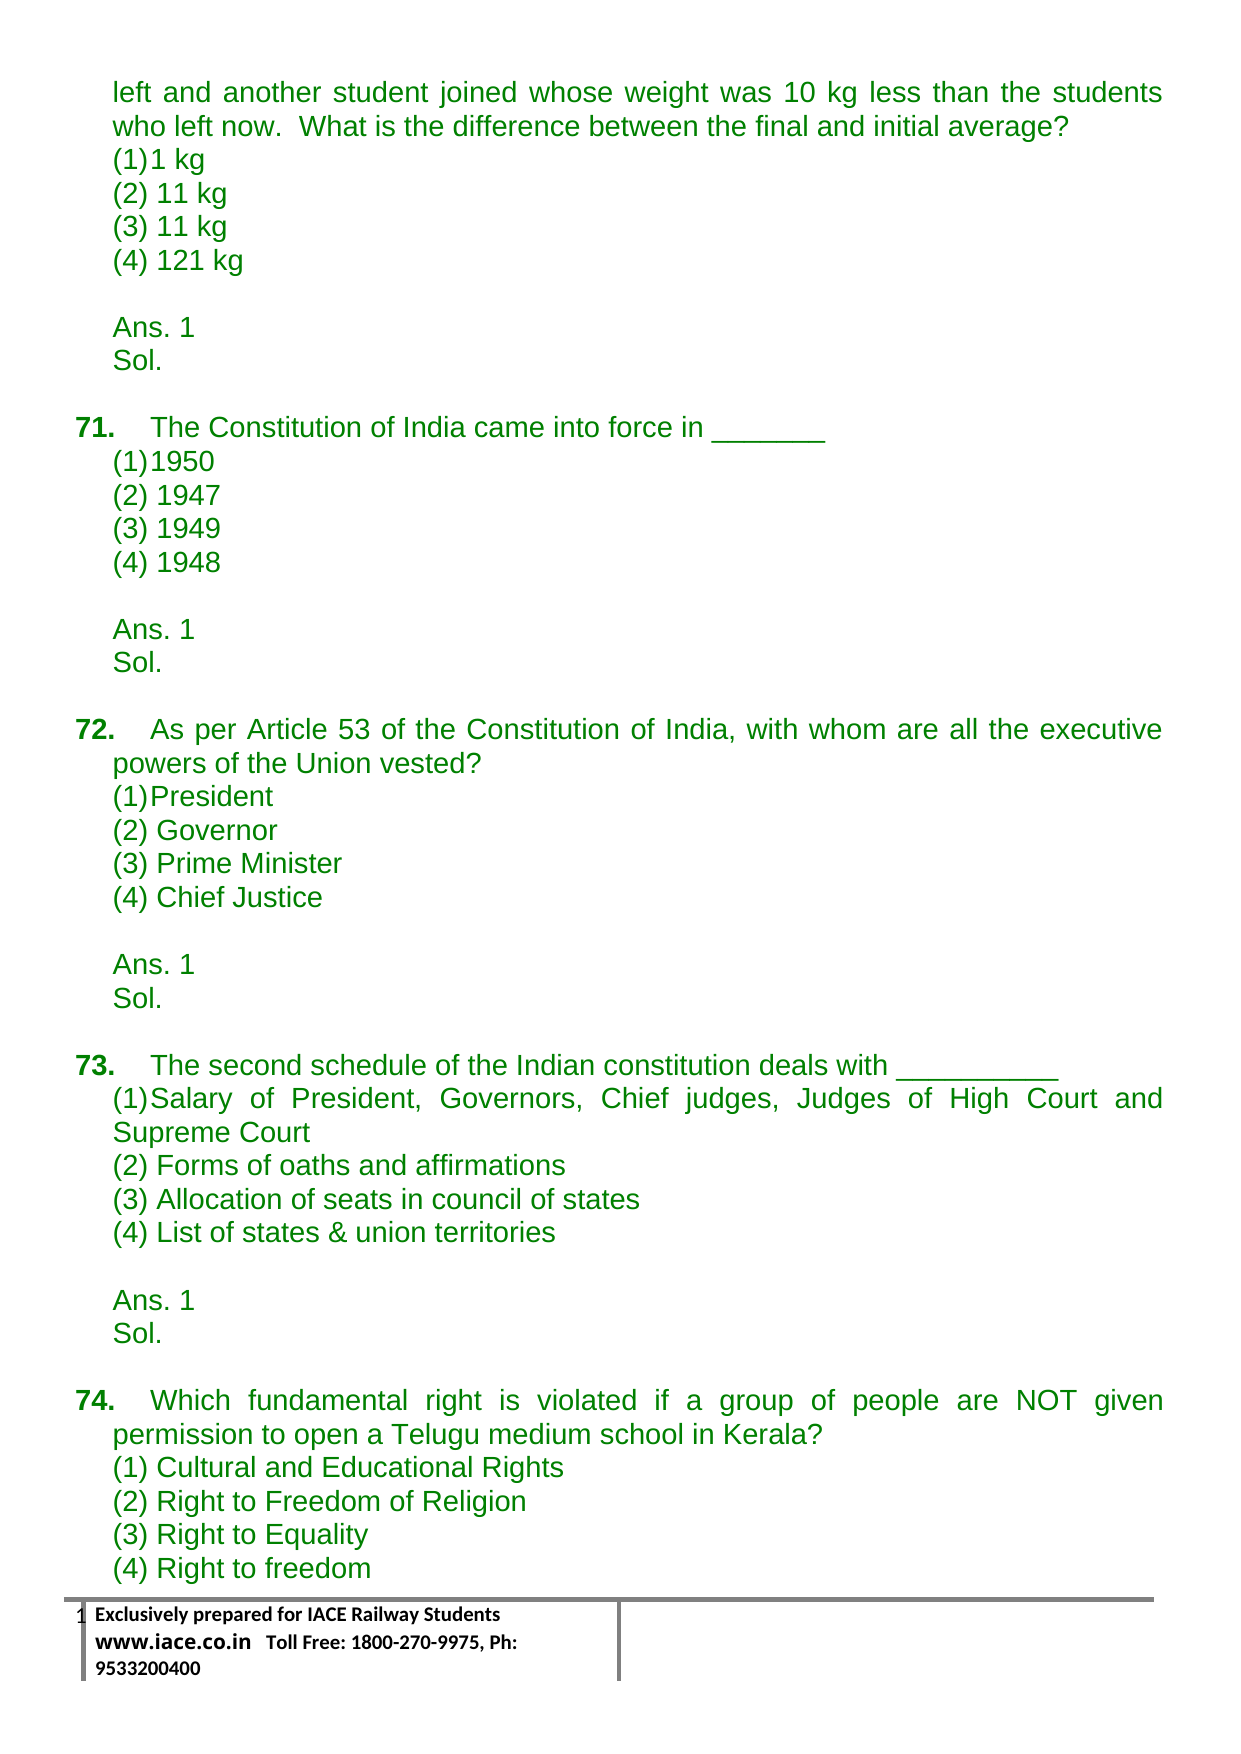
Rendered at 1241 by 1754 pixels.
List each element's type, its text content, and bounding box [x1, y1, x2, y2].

text (4) Chief Justice [75, 880, 1165, 913]
text (4) 1948 [75, 544, 1165, 578]
list The Constitution of India came into force in _______ [75, 410, 1165, 444]
text (1) Cultural and Educational Rights [75, 1450, 1165, 1484]
list Ans. 1 [112, 310, 1165, 343]
text (2) 1947 [75, 477, 1165, 511]
text (1) 1950 [75, 444, 1165, 477]
text (2) Forms of oaths and affirmations [75, 1148, 1165, 1182]
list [75, 75, 1165, 142]
text (1) President [75, 779, 1165, 813]
list Sol. [112, 1316, 1165, 1349]
text (3) 11 kg [75, 209, 1165, 243]
list Ans. 1 [112, 947, 1165, 981]
list Sol. [112, 343, 1165, 377]
text (2) 11 kg [75, 176, 1165, 209]
text (4) 121 kg [75, 243, 1165, 276]
list Ans. 1 [112, 612, 1165, 645]
text (1) 1 kg [75, 142, 1165, 176]
text (3) 1949 [75, 511, 1165, 544]
text (2) Right to Freedom of Religion [75, 1484, 1165, 1517]
list The second schedule of the Indian constitution deals with __________ [75, 1048, 1165, 1081]
text (4) Right to freedom [75, 1551, 1165, 1584]
list Sol. [112, 645, 1165, 679]
text (1) Salary of President, Governors, Chief judges, Judges of High Court and Supreme Court [112, 1081, 1165, 1148]
list Sol. [112, 981, 1165, 1014]
text (4) List of states & union territories [75, 1215, 1165, 1249]
text (2) Governor [75, 813, 1165, 846]
text (3) Right to Equality [75, 1517, 1165, 1551]
list Ans. 1 [112, 1282, 1165, 1316]
list As per Article 53 of the Constitution of India, with whom are all the executive powers of the Union vested? [75, 712, 1165, 779]
text (3) Allocation of seats in council of states [75, 1182, 1165, 1215]
text (3) Prime Minister [75, 846, 1165, 880]
list Which fundamental right is violated if a group of people are NOT given permission to open a Telugu medium school in Kerala? [75, 1383, 1165, 1450]
